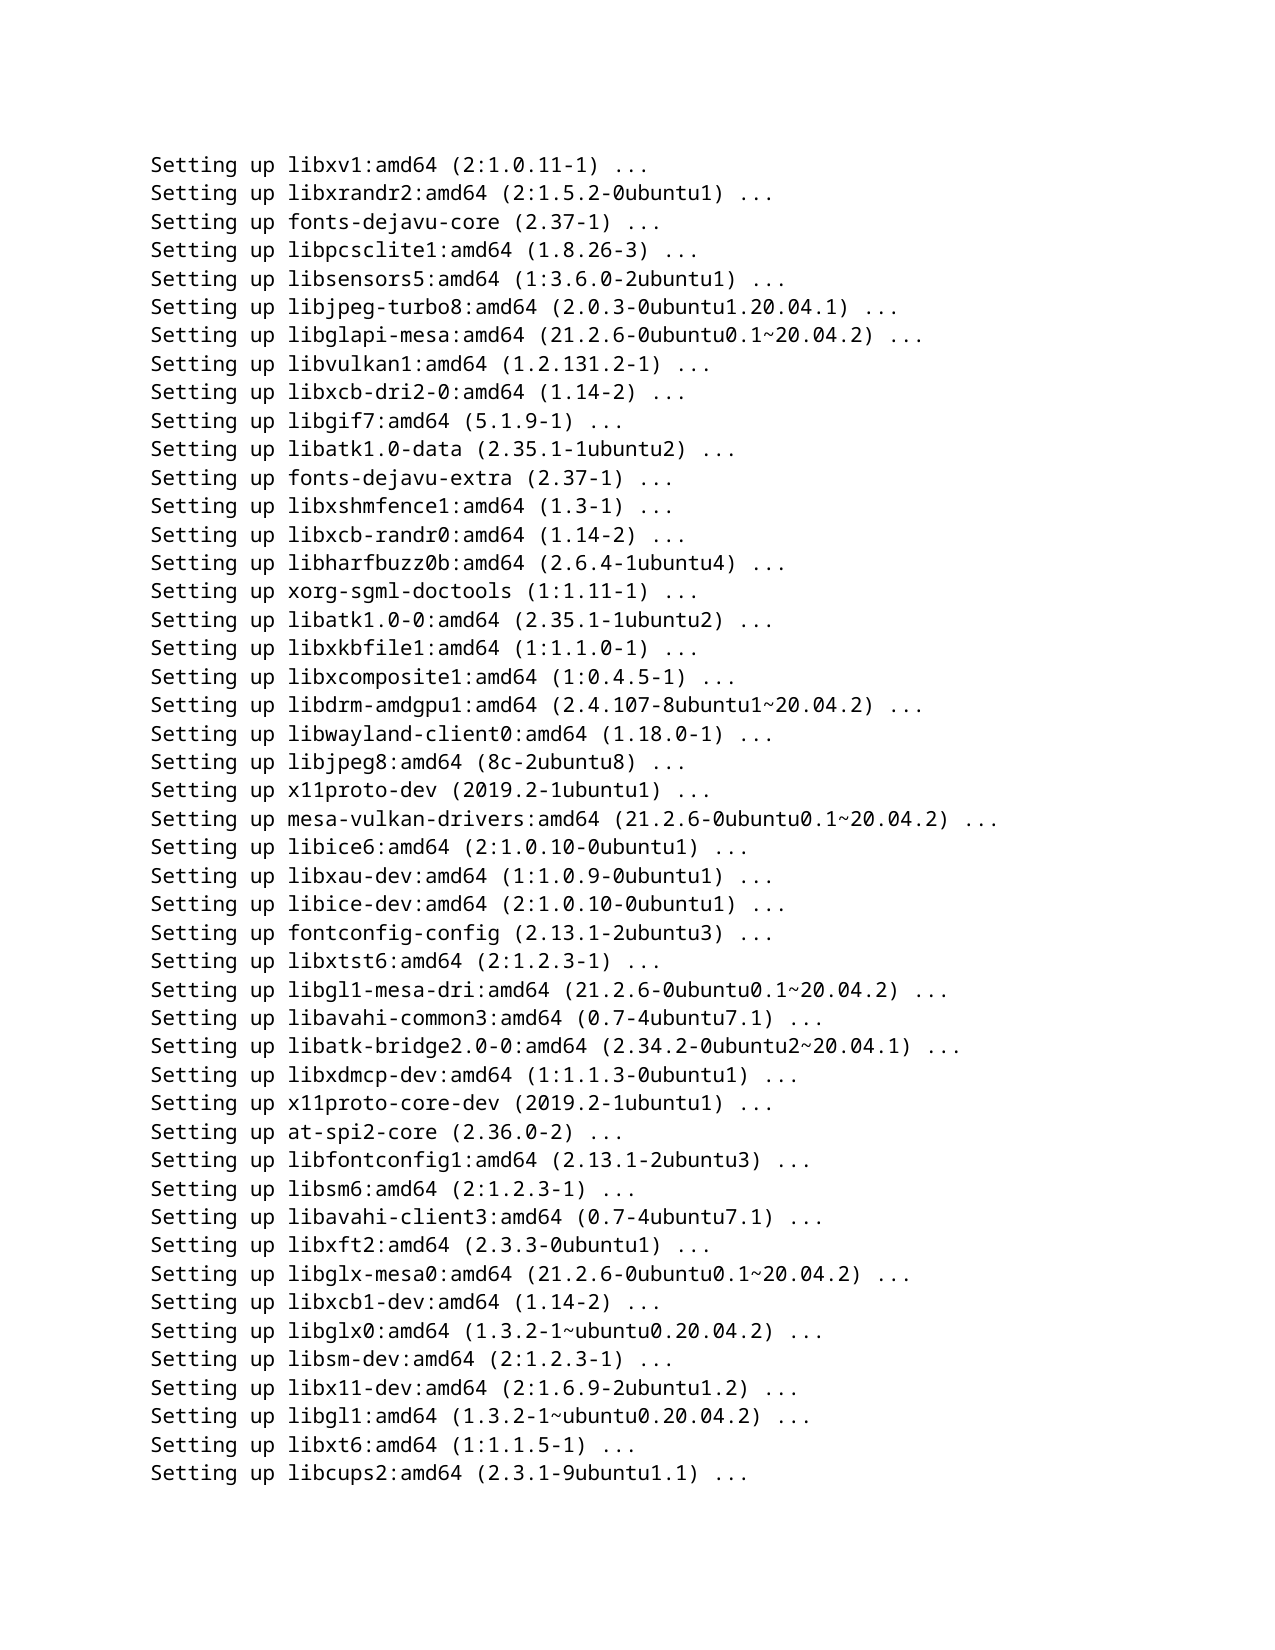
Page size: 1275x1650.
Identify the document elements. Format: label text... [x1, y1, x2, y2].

text Setting up libxkbfile1:amd64 (1:1.1.0-1) ... [150, 633, 1125, 662]
text Setting up libwayland-client0:amd64 (1.18.0-1) ... [150, 719, 1125, 747]
text Setting up x11proto-core-dev (2019.2-1ubuntu1) ... [150, 1088, 1125, 1117]
text Setting up x11proto-dev (2019.2-1ubuntu1) ... [150, 776, 1125, 804]
text Setting up libxt6:amd64 (1:1.1.5-1) ... [150, 1430, 1125, 1458]
text Setting up mesa-vulkan-drivers:amd64 (21.2.6-0ubuntu0.1~20.04.2) ... [150, 804, 1125, 832]
text Setting up libatk1.0-data (2.35.1-1ubuntu2) ... [150, 434, 1125, 463]
text Setting up libxau-dev:amd64 (1:1.0.9-0ubuntu1) ... [150, 861, 1125, 889]
text Setting up libxshmfence1:amd64 (1.3-1) ... [150, 491, 1125, 520]
text Setting up at-spi2-core (2.36.0-2) ... [150, 1117, 1125, 1145]
text Setting up libglx0:amd64 (1.3.2-1~ubuntu0.20.04.2) ... [150, 1316, 1125, 1344]
text Setting up libavahi-common3:amd64 (0.7-4ubuntu7.1) ... [150, 1003, 1125, 1032]
text Setting up libatk-bridge2.0-0:amd64 (2.34.2-0ubuntu2~20.04.1) ... [150, 1032, 1125, 1060]
text Setting up libxv1:amd64 (2:1.0.11-1) ... [150, 150, 1125, 178]
text Setting up libvulkan1:amd64 (1.2.131.2-1) ... [150, 349, 1125, 377]
text Setting up libavahi-client3:amd64 (0.7-4ubuntu7.1) ... [150, 1202, 1125, 1231]
text Setting up libgl1-mesa-dri:amd64 (21.2.6-0ubuntu0.1~20.04.2) ... [150, 975, 1125, 1003]
text Setting up libxcb-randr0:amd64 (1.14-2) ... [150, 520, 1125, 548]
text Setting up libpcsclite1:amd64 (1.8.26-3) ... [150, 235, 1125, 264]
text Setting up libharfbuzz0b:amd64 (2.6.4-1ubuntu4) ... [150, 548, 1125, 577]
text Setting up libgl1:amd64 (1.3.2-1~ubuntu0.20.04.2) ... [150, 1401, 1125, 1430]
text Setting up libxcb1-dev:amd64 (1.14-2) ... [150, 1287, 1125, 1316]
text Setting up libice-dev:amd64 (2:1.0.10-0ubuntu1) ... [150, 889, 1125, 918]
text Setting up libjpeg-turbo8:amd64 (2.0.3-0ubuntu1.20.04.1) ... [150, 292, 1125, 321]
text Setting up libice6:amd64 (2:1.0.10-0ubuntu1) ... [150, 832, 1125, 861]
text Setting up libglapi-mesa:amd64 (21.2.6-0ubuntu0.1~20.04.2) ... [150, 321, 1125, 349]
text Setting up libcups2:amd64 (2.3.1-9ubuntu1.1) ... [150, 1458, 1125, 1487]
text Setting up libxcomposite1:amd64 (1:0.4.5-1) ... [150, 662, 1125, 690]
text Setting up libxdmcp-dev:amd64 (1:1.1.3-0ubuntu1) ... [150, 1060, 1125, 1088]
text Setting up libdrm-amdgpu1:amd64 (2.4.107-8ubuntu1~20.04.2) ... [150, 690, 1125, 719]
text Setting up fonts-dejavu-extra (2.37-1) ... [150, 463, 1125, 491]
text Setting up libsensors5:amd64 (1:3.6.0-2ubuntu1) ... [150, 264, 1125, 292]
text Setting up libsm-dev:amd64 (2:1.2.3-1) ... [150, 1344, 1125, 1373]
text Setting up libjpeg8:amd64 (8c-2ubuntu8) ... [150, 747, 1125, 776]
text Setting up libxcb-dri2-0:amd64 (1.14-2) ... [150, 377, 1125, 406]
text Setting up libsm6:amd64 (2:1.2.3-1) ... [150, 1174, 1125, 1202]
text Setting up libfontconfig1:amd64 (2.13.1-2ubuntu3) ... [150, 1145, 1125, 1174]
text Setting up libxtst6:amd64 (2:1.2.3-1) ... [150, 946, 1125, 975]
text Setting up libxft2:amd64 (2.3.3-0ubuntu1) ... [150, 1231, 1125, 1259]
text Setting up libx11-dev:amd64 (2:1.6.9-2ubuntu1.2) ... [150, 1373, 1125, 1401]
text Setting up fontconfig-config (2.13.1-2ubuntu3) ... [150, 918, 1125, 946]
text Setting up libgif7:amd64 (5.1.9-1) ... [150, 406, 1125, 434]
text Setting up libxrandr2:amd64 (2:1.5.2-0ubuntu1) ... [150, 178, 1125, 207]
text Setting up libatk1.0-0:amd64 (2.35.1-1ubuntu2) ... [150, 605, 1125, 633]
text Setting up libglx-mesa0:amd64 (21.2.6-0ubuntu0.1~20.04.2) ... [150, 1259, 1125, 1287]
text Setting up xorg-sgml-doctools (1:1.11-1) ... [150, 577, 1125, 605]
text Setting up fonts-dejavu-core (2.37-1) ... [150, 207, 1125, 235]
